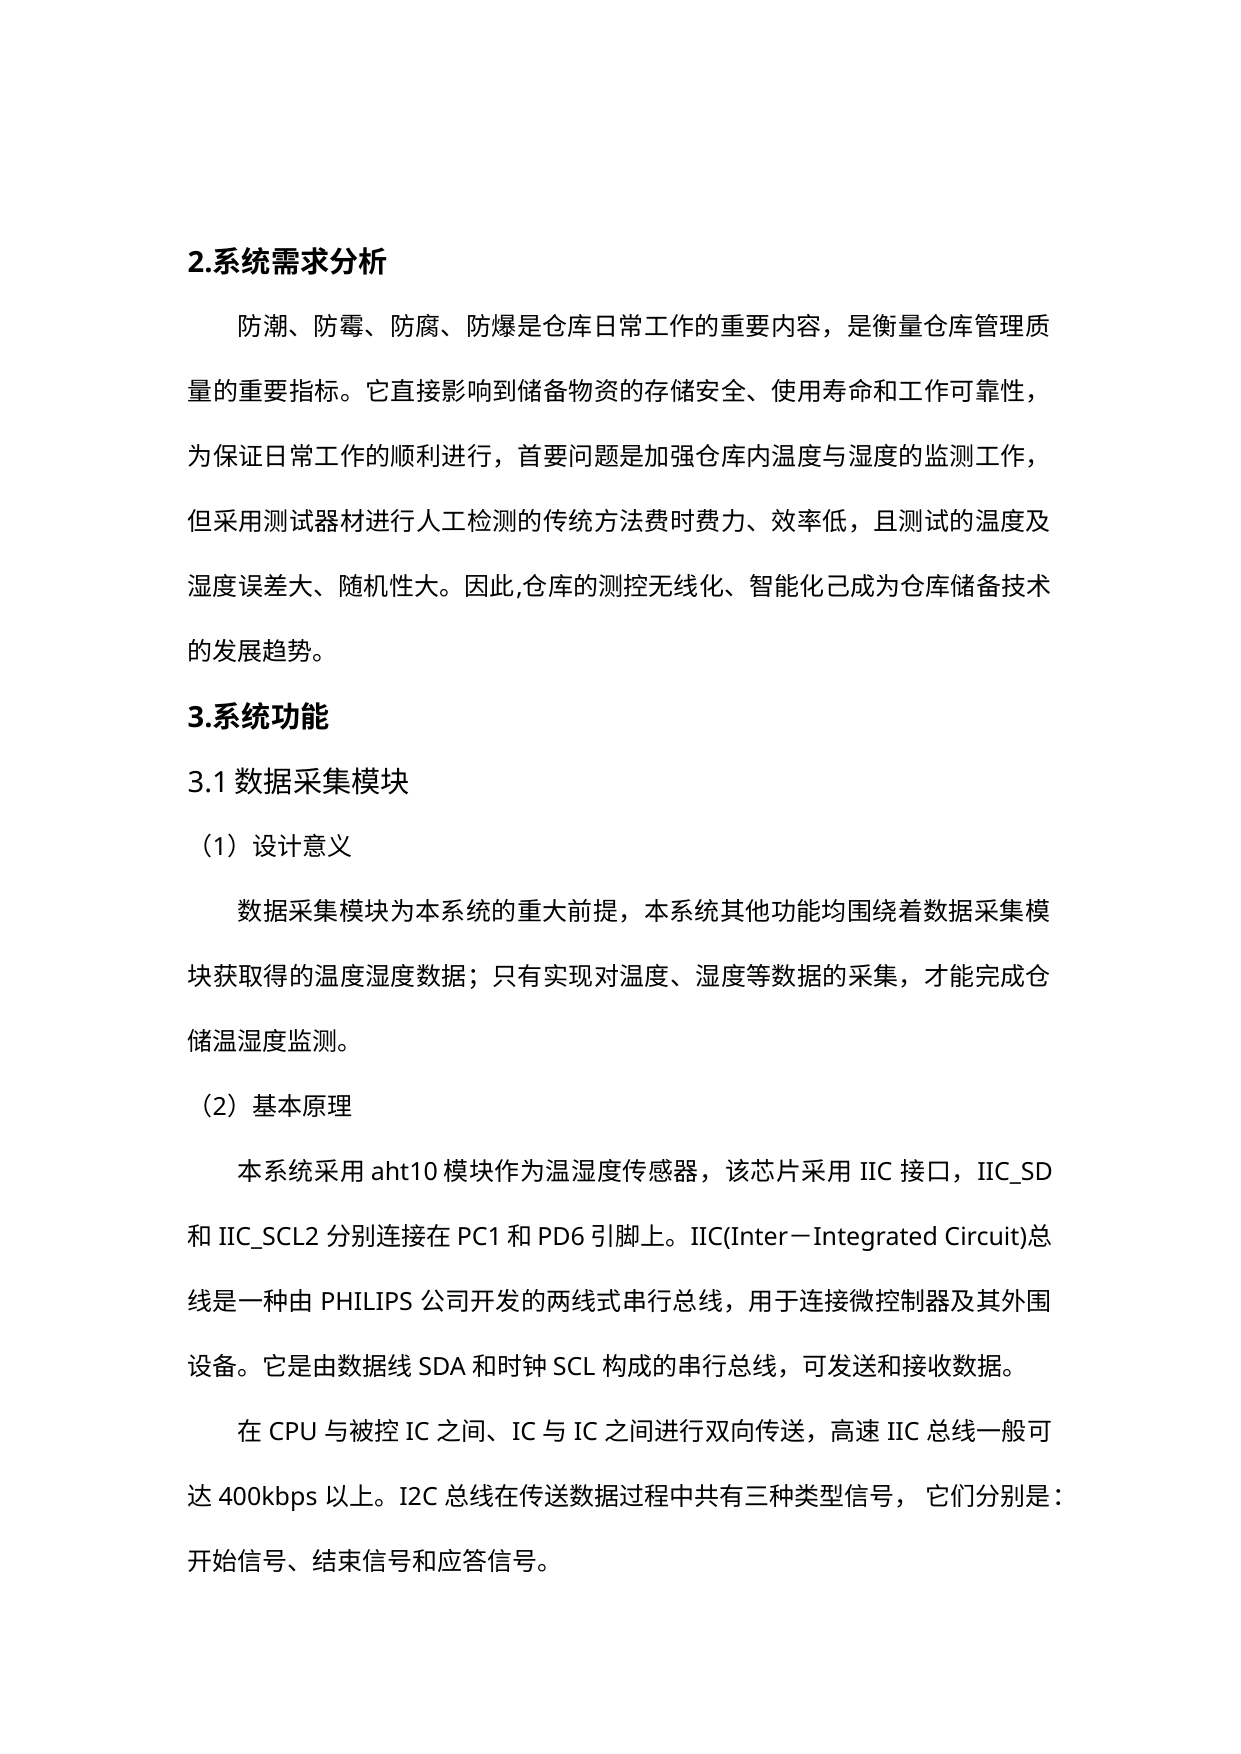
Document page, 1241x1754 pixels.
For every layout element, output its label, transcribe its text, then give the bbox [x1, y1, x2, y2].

text 在 CPU 与被控 IC 之间、IC 与 IC 之间进行双向传送，高速 IIC 总线一般可达 400kbps 以上。I2C 总线在传送数据过程中共有三种类型信号， 它们分别是：开始信号、结束信号和应答信号。 [187, 1397, 1053, 1592]
text 3.1数据采集模块 [187, 747, 1053, 812]
text 2.系统需求分析 [187, 227, 1053, 292]
text 数据采集模块为本系统的重大前提，本系统其他功能均围绕着数据采集模块获取得的温度湿度数据；只有实现对温度、湿度等数据的采集，才能完成仓储温湿度监测。 [187, 877, 1053, 1072]
text 防潮、防霉、防腐、防爆是仓库日常工作的重要内容，是衡量仓库管理质量的重要指标。它直接影响到储备物资的存储安全、使用寿命和工作可靠性，为保证日常工作的顺利进行，首要问题是加强仓库内温度与湿度的监测工作，但采用测试器材进行人工检测的传统方法费时费力、效率低，且测试的温度及湿度误差大、随机性大。因此,仓库的测控无线化、智能化己成为仓库储备技术的发展趋势。 [187, 292, 1053, 682]
text （1）设计意义 [187, 812, 1053, 877]
text （2）基本原理 [187, 1072, 1053, 1137]
text 3.系统功能 [187, 682, 1053, 747]
text 本系统采用aht10模块作为温湿度传感器，该芯片采用 IIC 接口，IIC_SD 和 IIC_SCL2 分别连接在PC1和PD6引脚上。IIC(Inter－Integrated Circuit)总线是一种由 PHILIPS 公司开发的两线式串行总线，用于连接微控制器及其外围设备。它是由数据线 SDA 和时钟 SCL 构成的串行总线，可发送和接收数据。 [187, 1137, 1053, 1397]
